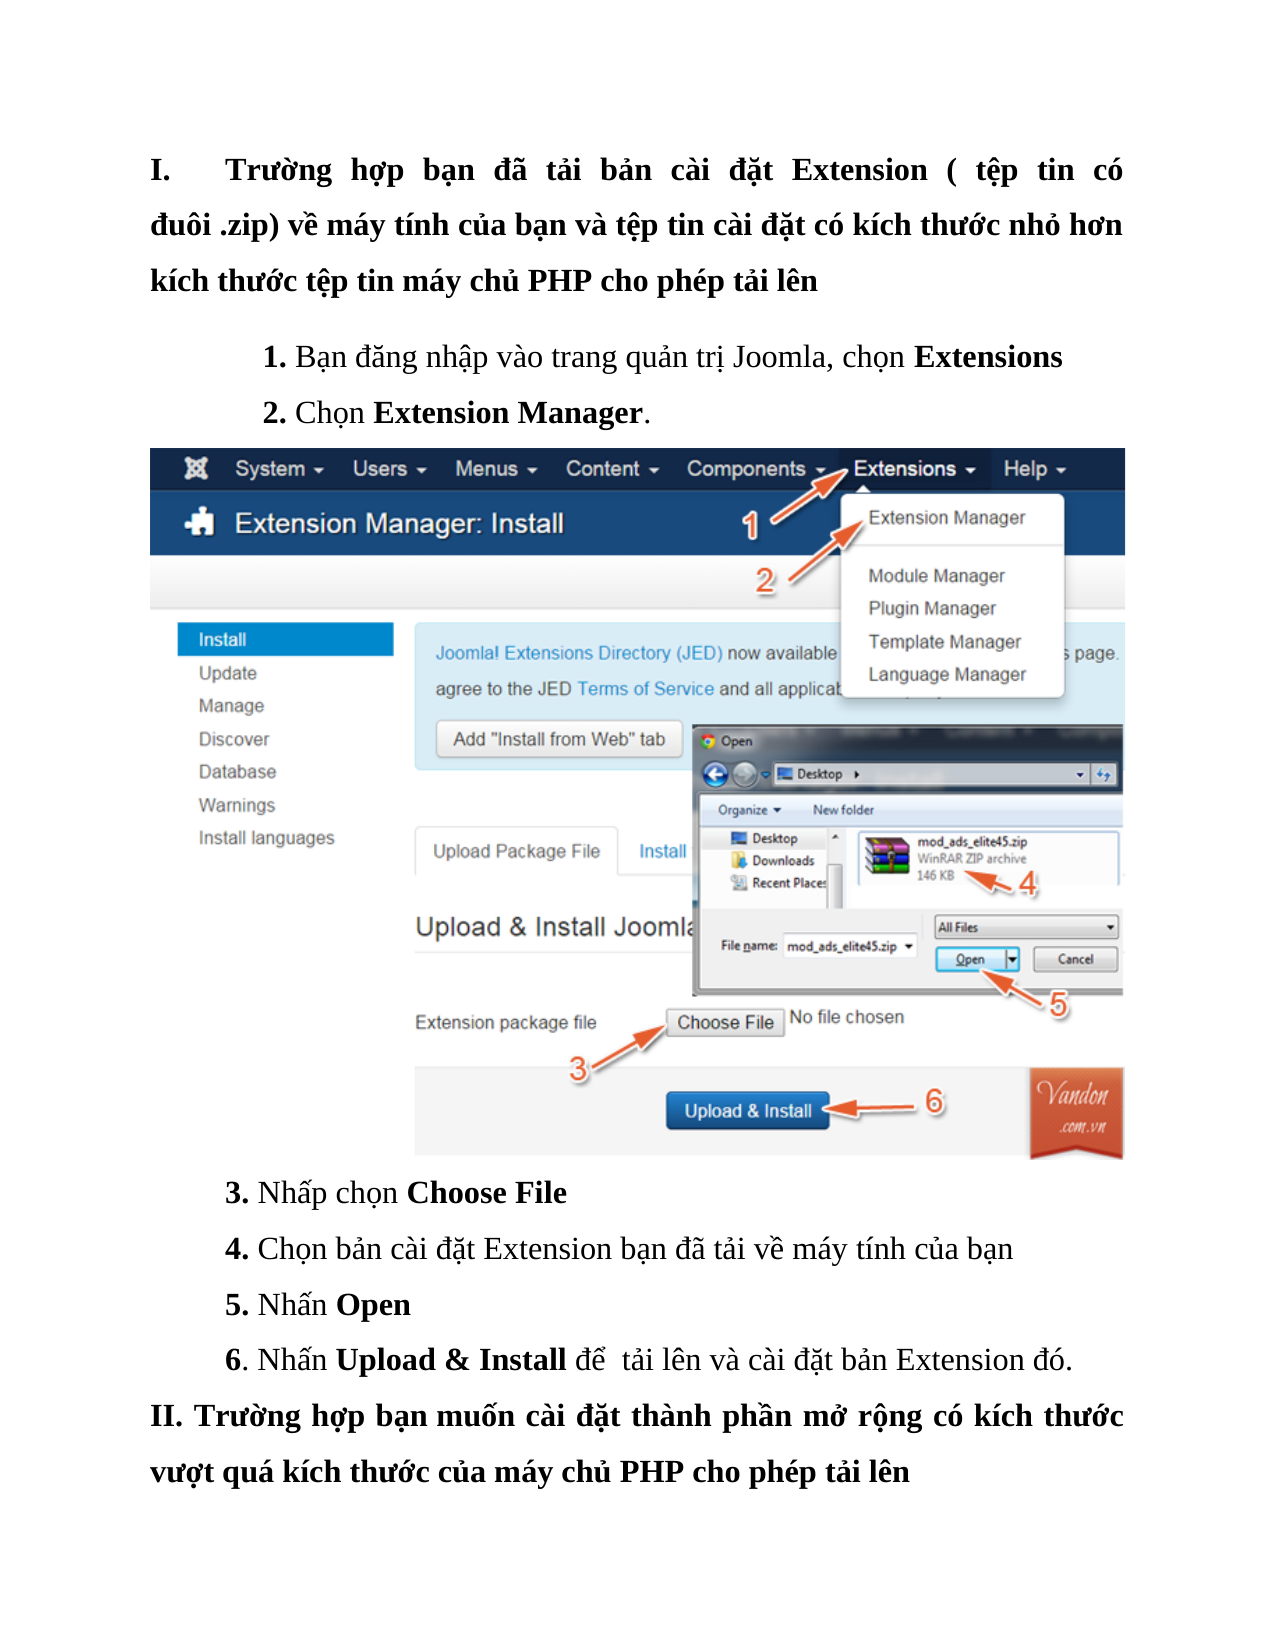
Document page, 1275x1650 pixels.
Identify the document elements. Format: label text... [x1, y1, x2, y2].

text 5. Nhấn Open [225, 1285, 1125, 1322]
text 2. Chọn Extension Manager. [262, 393, 1125, 430]
list Trường hợp bạn đã tải bản cài đặt Extension ( tệp tin có đuôi .zip) về máy tính của bạn và tệp tin cài đặt có kích thước nhỏ hơn kích thước tệp tin máy chủ PHP cho phép tải lên [150, 150, 1125, 206]
picture [150, 448, 1125, 1160]
text 1. Bạn đăng nhập vào trang quản trị Joomla, chọn Extensions [262, 338, 1125, 375]
text 6. Nhấn Upload & Install để tải lên và cài đặt bản Extension đó. [225, 1341, 1125, 1378]
text II. Trường hợp bạn muốn cài đặt thành phần mở rộng có kích thước vượt quá kích thước của máy chủ PHP cho phép tải lên [150, 1396, 1125, 1489]
text 3. Nhấp chọn Choose File [225, 1174, 1125, 1211]
text 4. Chọn bản cài đặt Extension bạn đã tải về máy tính của bạn [225, 1229, 1125, 1266]
list Trường hợp bạn đã tải bản cài đặt Extension ( tệp tin có đuôi .zip) về máy tính của bạn và tệp tin cài đặt có kích thước nhỏ hơn kích thước tệp tin máy chủ PHP cho phép tải lên [150, 243, 1125, 298]
